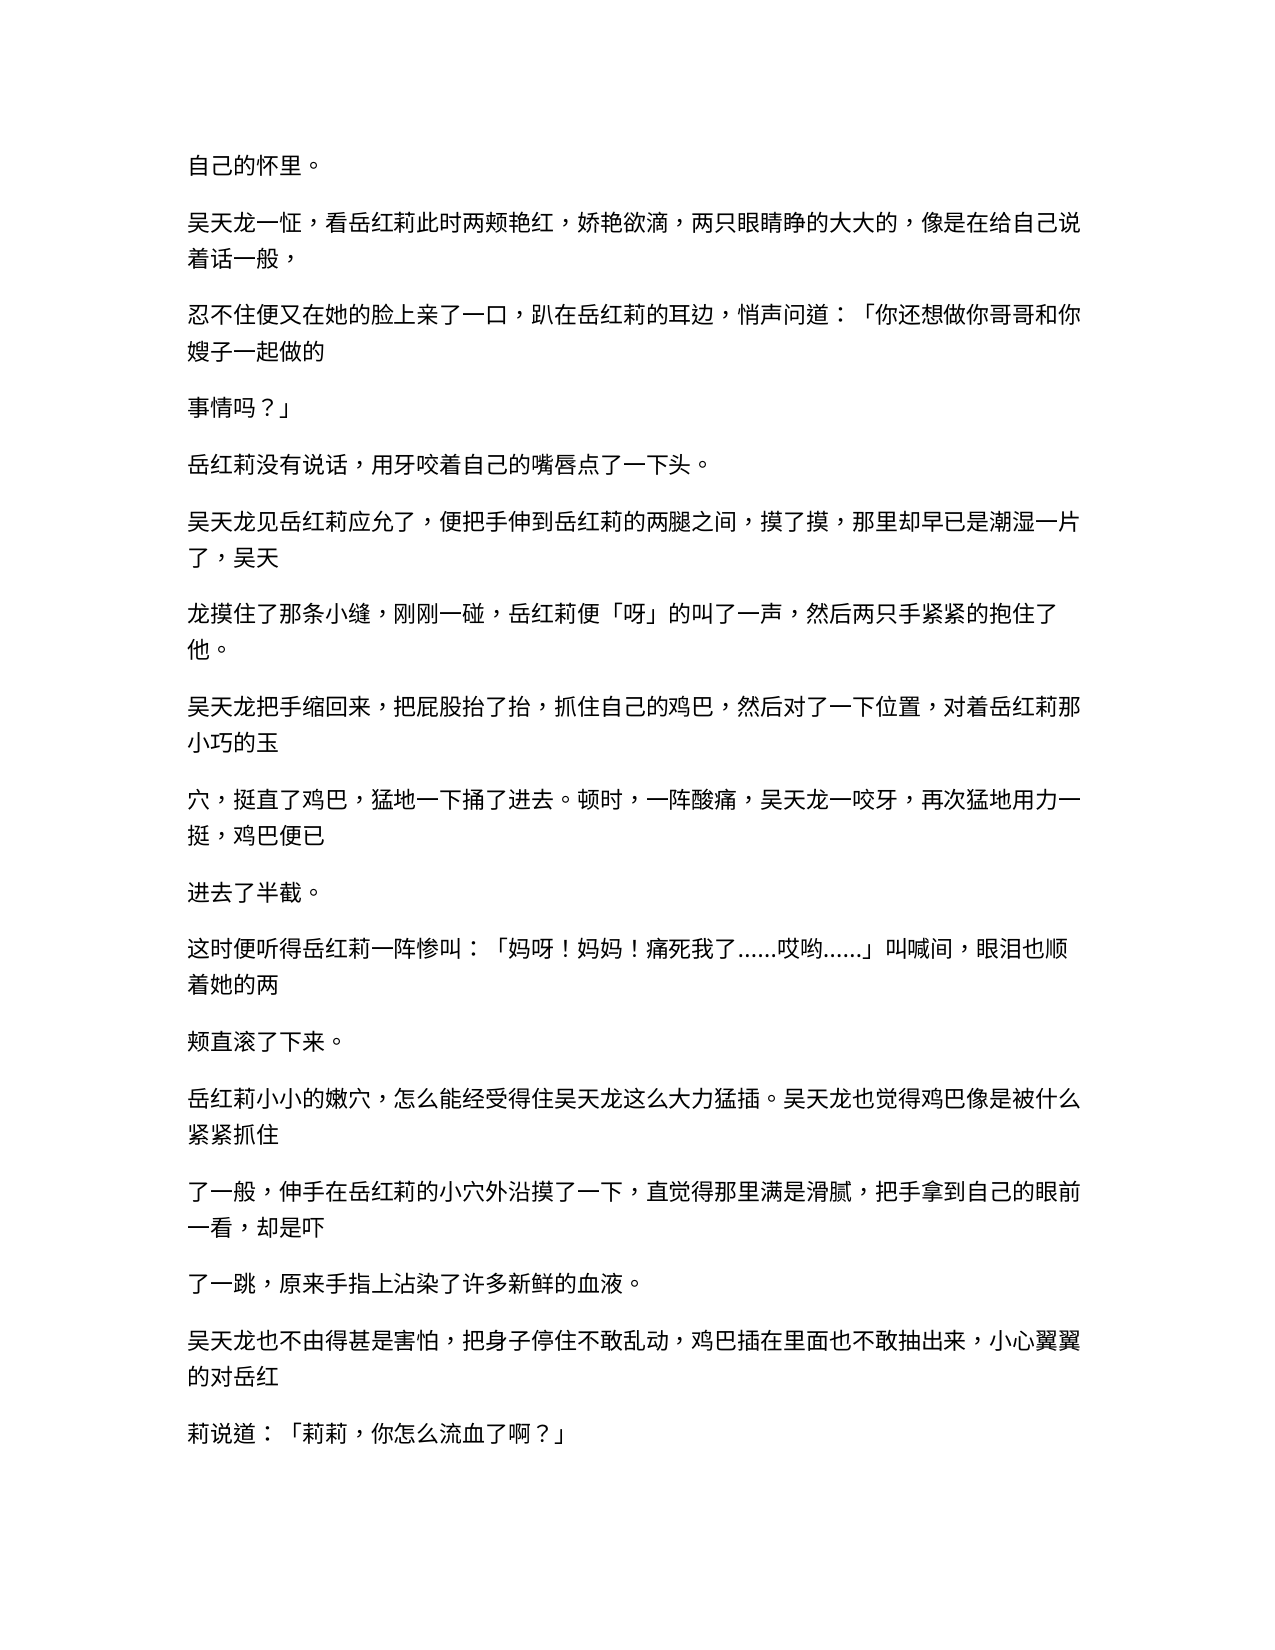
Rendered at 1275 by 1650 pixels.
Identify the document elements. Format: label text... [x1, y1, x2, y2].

text 吴天龙一怔，看岳红莉此时两颊艳红，娇艳欲滴，两只眼睛睁的大大的，像是在给自己说着话一般， [187, 207, 1087, 274]
text 吴天龙也不由得甚是害怕，把身子停住不敢乱动，鸡巴插在里面也不敢抽出来，小心翼翼的对岳红 [187, 1325, 1087, 1392]
text 事情吗？」 [187, 392, 1087, 423]
text 吴天龙把手缩回来，把屁股抬了抬，抓住自己的鸡巴，然后对了一下位置，对着岳红莉那小巧的玉 [187, 691, 1087, 758]
text 岳红莉没有说话，用牙咬着自己的嘴唇点了一下头。 [187, 449, 1087, 480]
text 穴，挺直了鸡巴，猛地一下捅了进去。顿时，一阵酸痛，吴天龙一咬牙，再次猛地用力一挺，鸡巴便已 [187, 784, 1087, 851]
text 吴天龙见岳红莉应允了，便把手伸到岳红莉的两腿之间，摸了摸，那里却早已是潮湿一片了，吴天 [187, 506, 1087, 573]
text 忍不住便又在她的脸上亲了一口，趴在岳红莉的耳边，悄声问道：「你还想做你哥哥和你嫂子一起做的 [187, 299, 1087, 367]
text 莉说道：「莉莉，你怎么流血了啊？」 [187, 1418, 1087, 1449]
text 自己的怀里。 [187, 150, 1087, 181]
text 了一般，伸手在岳红莉的小穴外沿摸了一下，直觉得那里满是滑腻，把手拿到自己的眼前一看，却是吓 [187, 1176, 1087, 1243]
text 颊直滚了下来。 [187, 1026, 1087, 1057]
text 岳红莉小小的嫩穴，怎么能经受得住吴天龙这么大力猛插。吴天龙也觉得鸡巴像是被什么紧紧抓住 [187, 1083, 1087, 1150]
text 进去了半截。 [187, 877, 1087, 908]
text 了一跳，原来手指上沾染了许多新鲜的血液。 [187, 1268, 1087, 1299]
text 龙摸住了那条小缝，刚刚一碰，岳红莉便「呀」的叫了一声，然后两只手紧紧的抱住了他。 [187, 598, 1087, 666]
text 这时便听得岳红莉一阵惨叫：「妈呀！妈妈！痛死我了……哎哟……」叫喊间，眼泪也顺着她的两 [187, 933, 1087, 1001]
